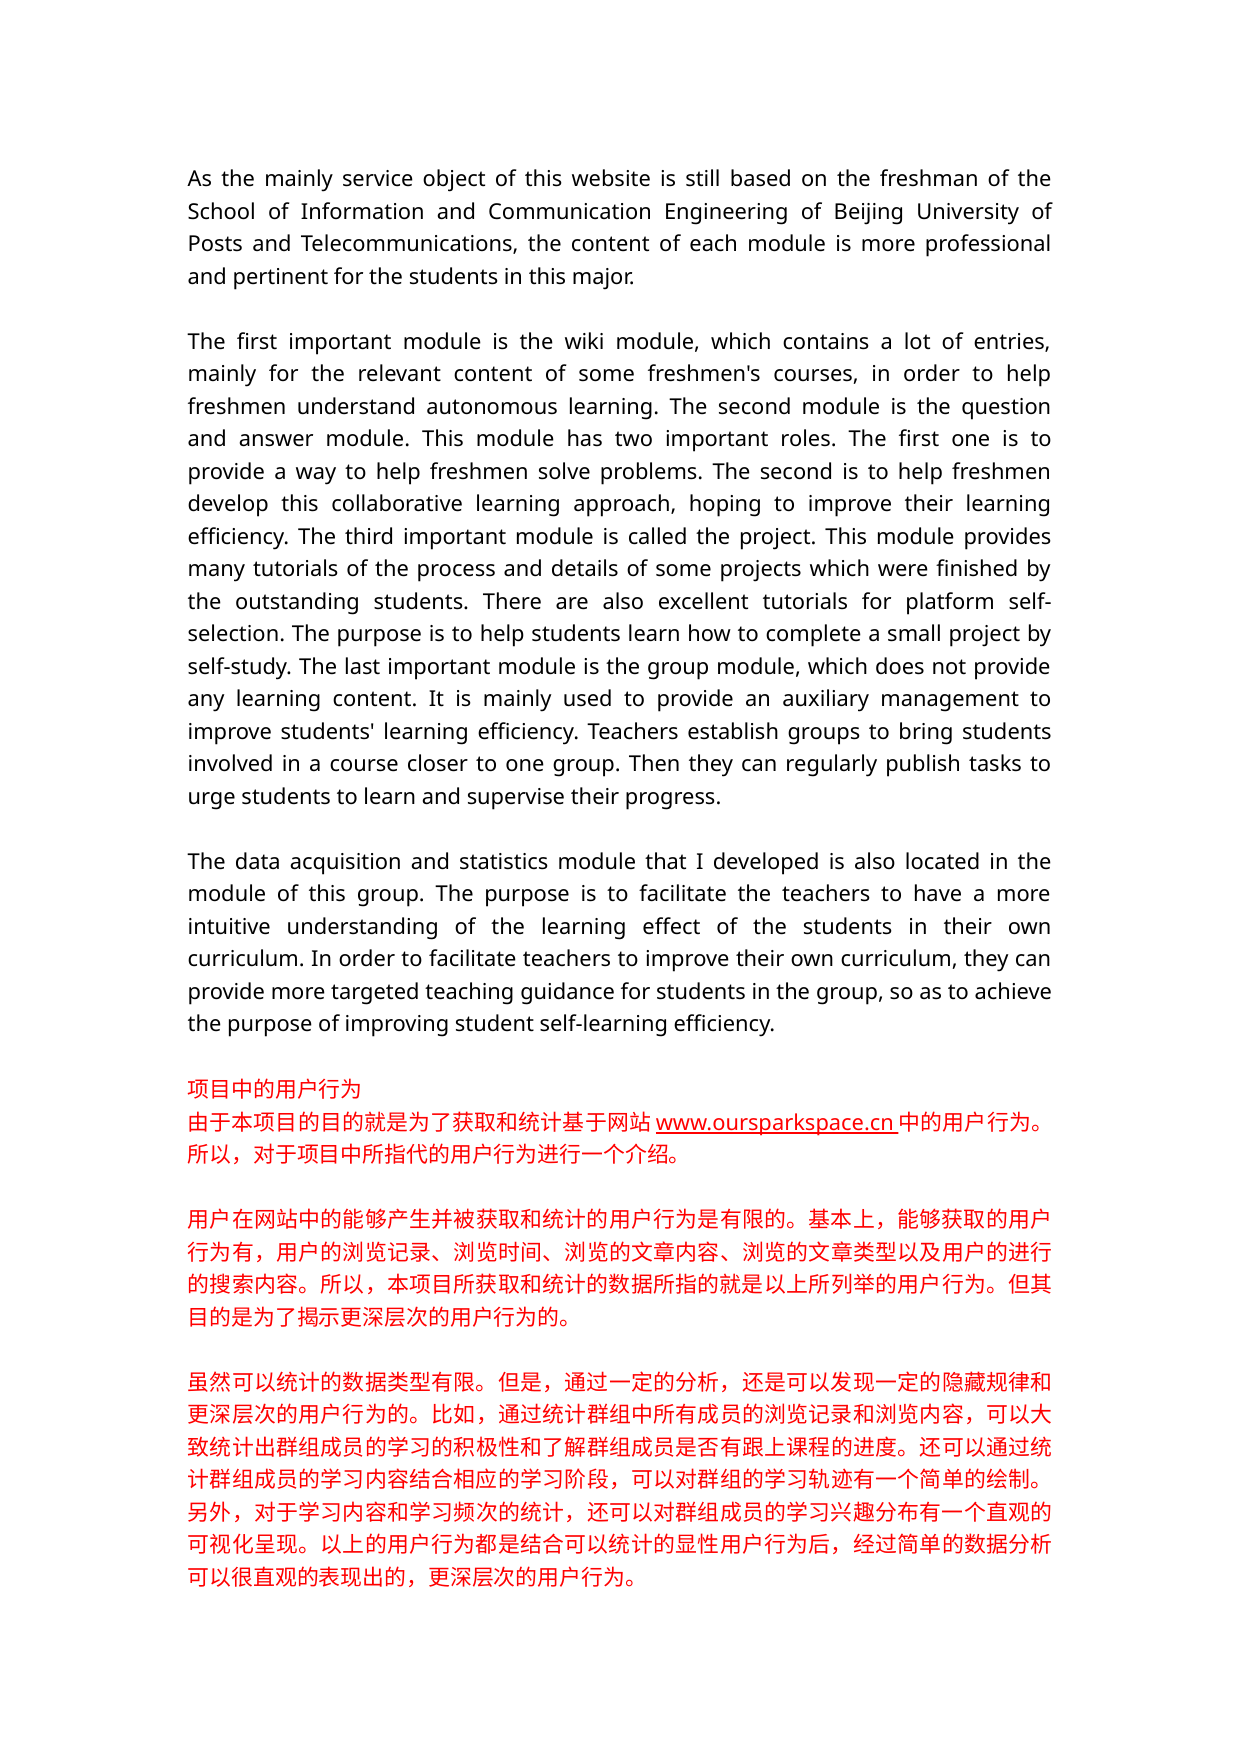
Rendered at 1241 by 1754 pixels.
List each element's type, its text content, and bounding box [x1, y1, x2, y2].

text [187, 162, 1053, 292]
text 由于本项目的目的就是为了获取和统计基于网站www.oursparkspace.cn中的用户行为。所以，对于项目中所指代的用户行为进行一个介绍。 [187, 1104, 1053, 1169]
text 用户在网站中的能够产生并被获取和统计的用户行为是有限的。基本上，能够获取的用户行为有，用户的浏览记录、浏览时间、浏览的文章内容、浏览的文章类型以及用户的进行的搜索内容。所以，本项目所获取和统计的数据所指的就是以上所列举的用户行为。但其目的是为了揭示更深层次的用户行为的。 [187, 1202, 1053, 1332]
text 项目中的用户行为 [187, 1072, 1053, 1104]
text The data acquisition and statistics module that I developed is also located in the module of this group. The purpose is to facilitate the teachers to have a more intuitive understanding of the learning effect of the students in their own curriculum. In order to facilitate teachers to improve their own curriculum, they can provide more targeted teaching guidance for students in the group, so as to achieve the purpose of improving student self-learning efficiency. [187, 844, 1053, 1039]
text 虽然可以统计的数据类型有限。但是，通过一定的分析，还是可以发现一定的隐藏规律和更深层次的用户行为的。比如，通过统计群组中所有成员的浏览记录和浏览内容，可以大致统计出群组成员的学习的积极性和了解群组成员是否有跟上课程的进度。还可以通过统计群组成员的学习内容结合相应的学习阶段，可以对群组的学习轨迹有一个简单的绘制。另外，对于学习内容和学习频次的统计，还可以对群组成员的学习兴趣分布有一个直观的可视化呈现。以上的用户行为都是结合可以统计的显性用户行为后，经过简单的数据分析可以很直观的表现出的，更深层次的用户行为。 [187, 1364, 1053, 1592]
text The first important module is the wiki module, which contains a lot of entries, mainly for the relevant content of some freshmen's courses, in order to help freshmen understand autonomous learning. The second module is the question and answer module. This module has two important roles. The first one is to provide a way to help freshmen solve problems. The second is to help freshmen develop this collaborative learning approach, hoping to improve their learning efficiency. The third important module is called the project. This module provides many tutorials of the process and details of some projects which were finished by the outstanding students. There are also excellent tutorials for platform self-selection. The purpose is to help students learn how to complete a small project by self-study. The last important module is the group module, which does not provide any learning content. It is mainly used to provide an auxiliary management to improve students' learning efficiency. Teachers establish groups to bring students involved in a course closer to one group. Then they can regularly publish tasks to urge students to learn and supervise their progress. [187, 324, 1053, 812]
